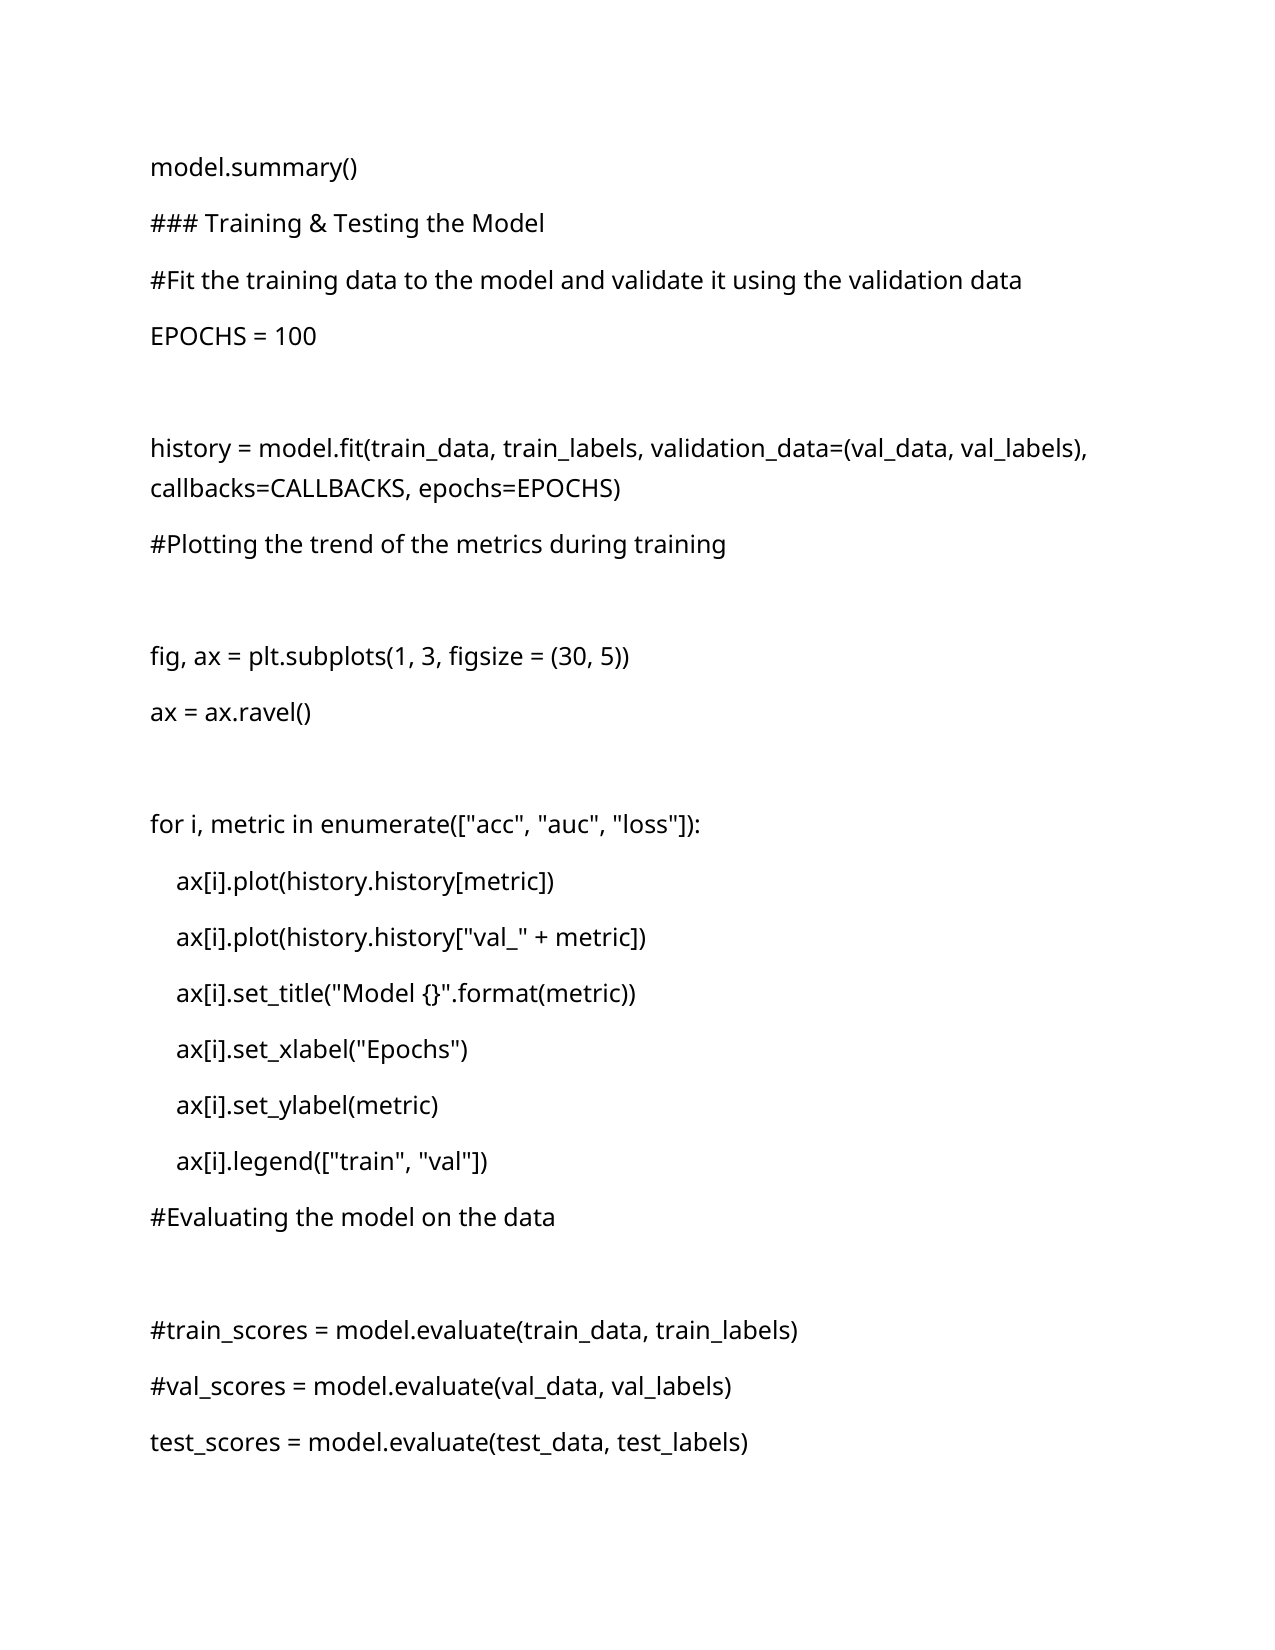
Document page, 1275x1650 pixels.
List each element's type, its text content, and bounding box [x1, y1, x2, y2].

text ax[i].plot(history.history["val_" + metric]) [150, 919, 1125, 953]
text fig, ax = plt.subplots(1, 3, figsize = (30, 5)) [150, 639, 1125, 673]
text for i, metric in enumerate(["acc", "auc", "loss"]): [150, 807, 1125, 841]
text #Plotting the trend of the metrics during training [150, 526, 1125, 560]
text EPOCHS = 100 [150, 318, 1125, 352]
text ax[i].set_title("Model {}".format(metric)) [150, 976, 1125, 1009]
text ### Training & Testing the Model [150, 206, 1125, 240]
text ax[i].legend(["train", "val"]) [150, 1144, 1125, 1178]
text #Fit the training data to the model and validate it using the validation data [150, 262, 1125, 296]
text model.summary() [150, 150, 1125, 184]
text history = model.fit(train_data, train_labels, validation_data=(val_data, val_labels), callbacks=CALLBACKS, epochs=EPOCHS) [150, 431, 1125, 504]
text #val_scores = model.evaluate(val_data, val_labels) [150, 1368, 1125, 1403]
text #train_scores = model.evaluate(train_data, train_labels) [150, 1312, 1125, 1346]
text test_scores = model.evaluate(test_data, test_labels) [150, 1425, 1125, 1459]
text ax[i].plot(history.history[metric]) [150, 863, 1125, 897]
text ax = ax.ravel() [150, 695, 1125, 729]
text ax[i].set_ylabel(metric) [150, 1088, 1125, 1122]
text ax[i].set_xlabel("Epochs") [150, 1032, 1125, 1066]
text #Evaluating the model on the data [150, 1200, 1125, 1234]
